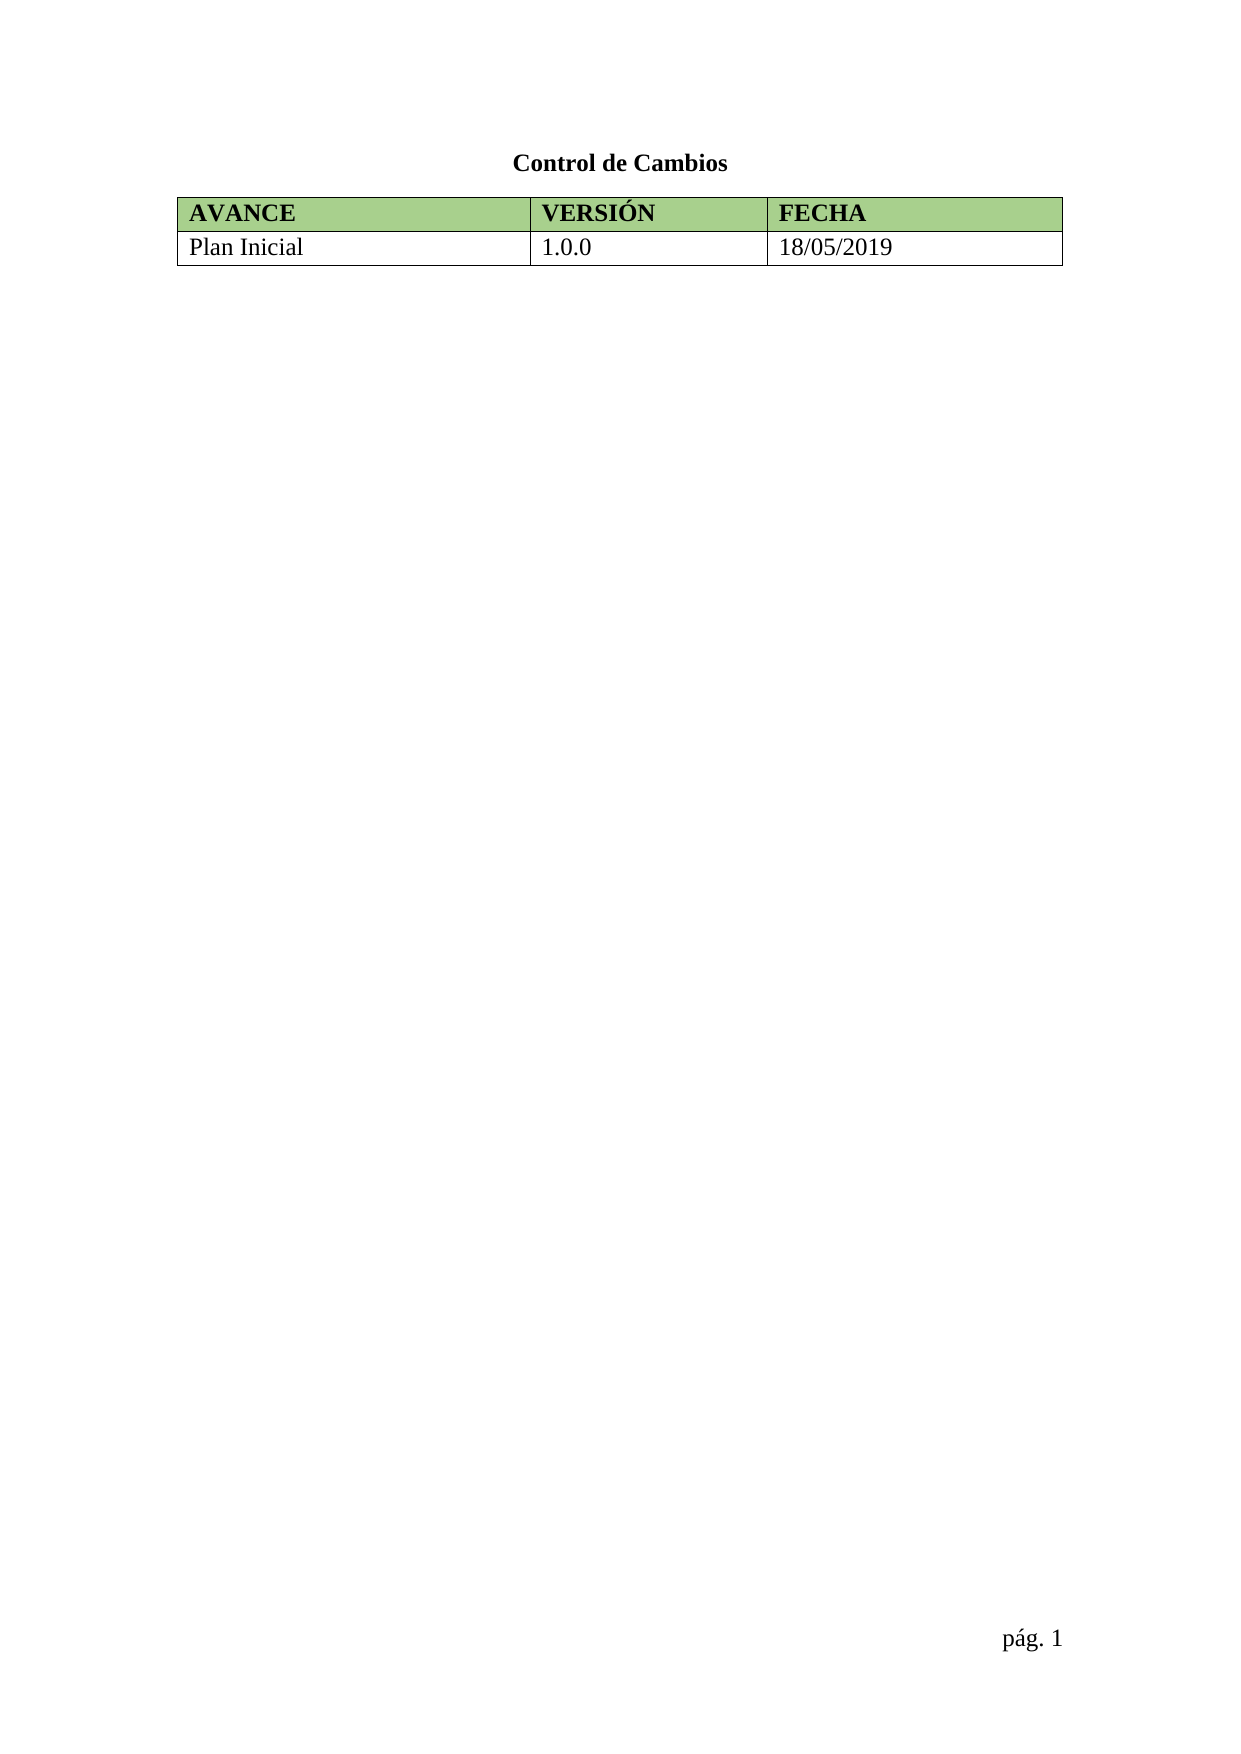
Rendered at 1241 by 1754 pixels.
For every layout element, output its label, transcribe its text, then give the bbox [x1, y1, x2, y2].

table_cell 18/05/2019 [768, 232, 1062, 264]
table_header VERSIÓN [531, 198, 767, 231]
table_header AVANCE [178, 198, 530, 231]
table_cell Plan Inicial [178, 232, 530, 264]
table_header FECHA [768, 198, 1062, 231]
table_cell 1.0.0 [531, 232, 767, 264]
text Control de Cambios [177, 148, 1063, 176]
